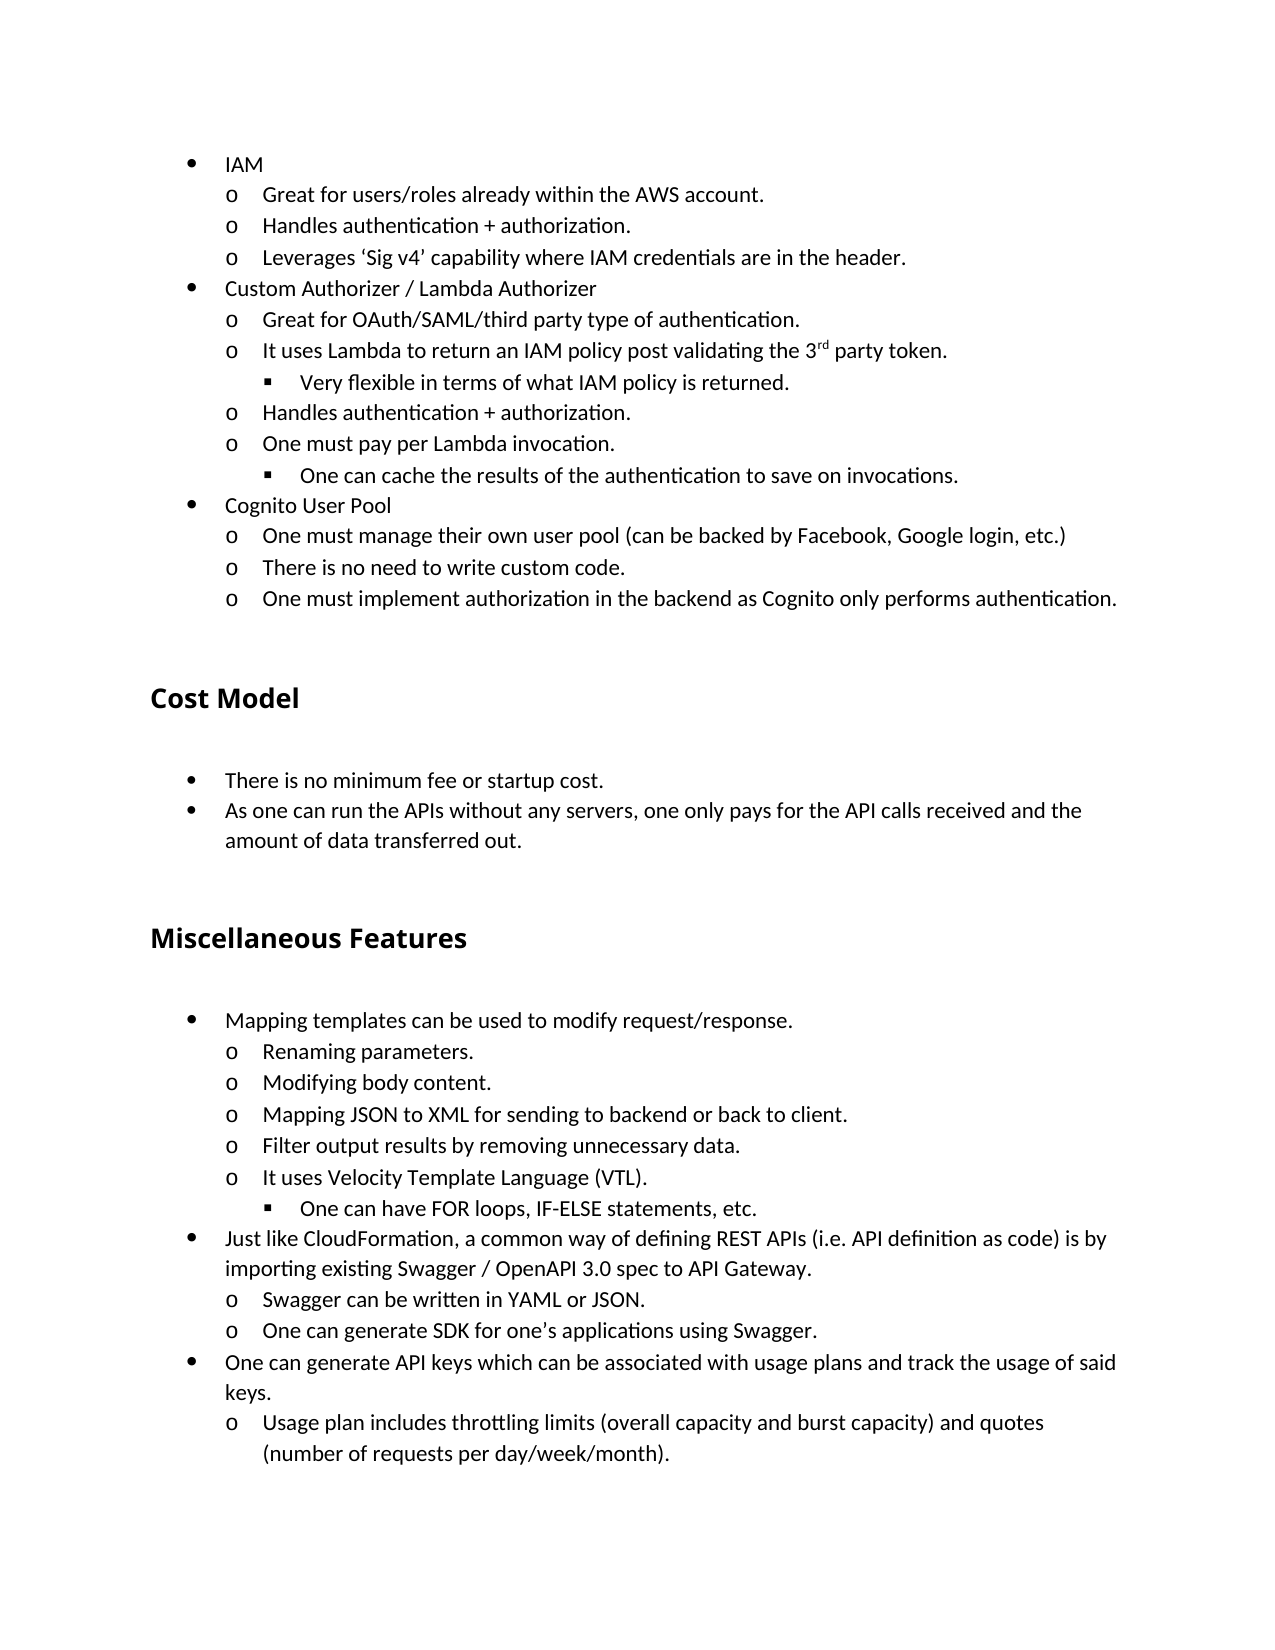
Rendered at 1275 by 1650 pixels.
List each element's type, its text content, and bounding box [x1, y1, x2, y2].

list Just like CloudFormation, a common way of defining REST APIs (i.e. API definition as code) is by importing existing Swagger / OpenAPI 3.0 spec to API Gateway. [187, 1224, 1125, 1283]
list It uses Velocity Template Language (VTL). [225, 1163, 1125, 1192]
list One can cache the results of the authentication to save on invocations. [262, 461, 1125, 489]
list One can generate API keys which can be associated with usage plans and track the usage of said keys. [187, 1348, 1125, 1406]
list Great for OAuth/SAML/third party type of authentication. [225, 305, 1125, 334]
list Handles authentication + authorization. [225, 398, 1125, 427]
list Cognito User Pool [187, 491, 1125, 519]
list There is no need to write custom code. [225, 553, 1125, 582]
list One can have FOR loops, IF-ELSE statements, etc. [262, 1194, 1125, 1222]
list Swagger can be written in YAML or JSON. [225, 1285, 1125, 1314]
subtitle Miscellaneous Features [150, 920, 1125, 957]
list Mapping JSON to XML for sending to backend or back to client. [225, 1100, 1125, 1129]
list Filter output results by removing unnecessary data. [225, 1131, 1125, 1160]
list Mapping templates can be used to modify request/response. [187, 1007, 1125, 1035]
list One can generate SDK for one’s applications using Swagger. [225, 1316, 1125, 1345]
list Leverages ‘Sig v4’ capability where IAM credentials are in the header. [225, 243, 1125, 272]
list Great for users/roles already within the AWS account. [225, 180, 1125, 209]
list It uses Lambda to return an IAM policy post validating the 3rd party token. [225, 336, 1125, 365]
list One must manage their own user pool (can be backed by Facebook, Google login, etc.) [225, 521, 1125, 550]
subtitle Cost Model [150, 679, 1125, 716]
list IAM [187, 150, 1125, 178]
list Handles authentication + authorization. [225, 212, 1125, 241]
list One must implement authorization in the backend as Cognito only performs authentication. [225, 584, 1125, 613]
list Very flexible in terms of what IAM policy is returned. [262, 368, 1125, 396]
list One must pay per Lambda invocation. [225, 429, 1125, 458]
list Usage plan includes throttling limits (overall capacity and burst capacity) and quotes (number of requests per day/week/month). [225, 1408, 1125, 1467]
list Renaming parameters. [225, 1037, 1125, 1066]
list Custom Authorizer / Lambda Authorizer [187, 274, 1125, 303]
list There is no minimum fee or startup cost. [187, 766, 1125, 794]
list Modifying body content. [225, 1068, 1125, 1097]
list As one can run the APIs without any servers, one only pays for the API calls received and the amount of data transferred out. [187, 796, 1125, 854]
